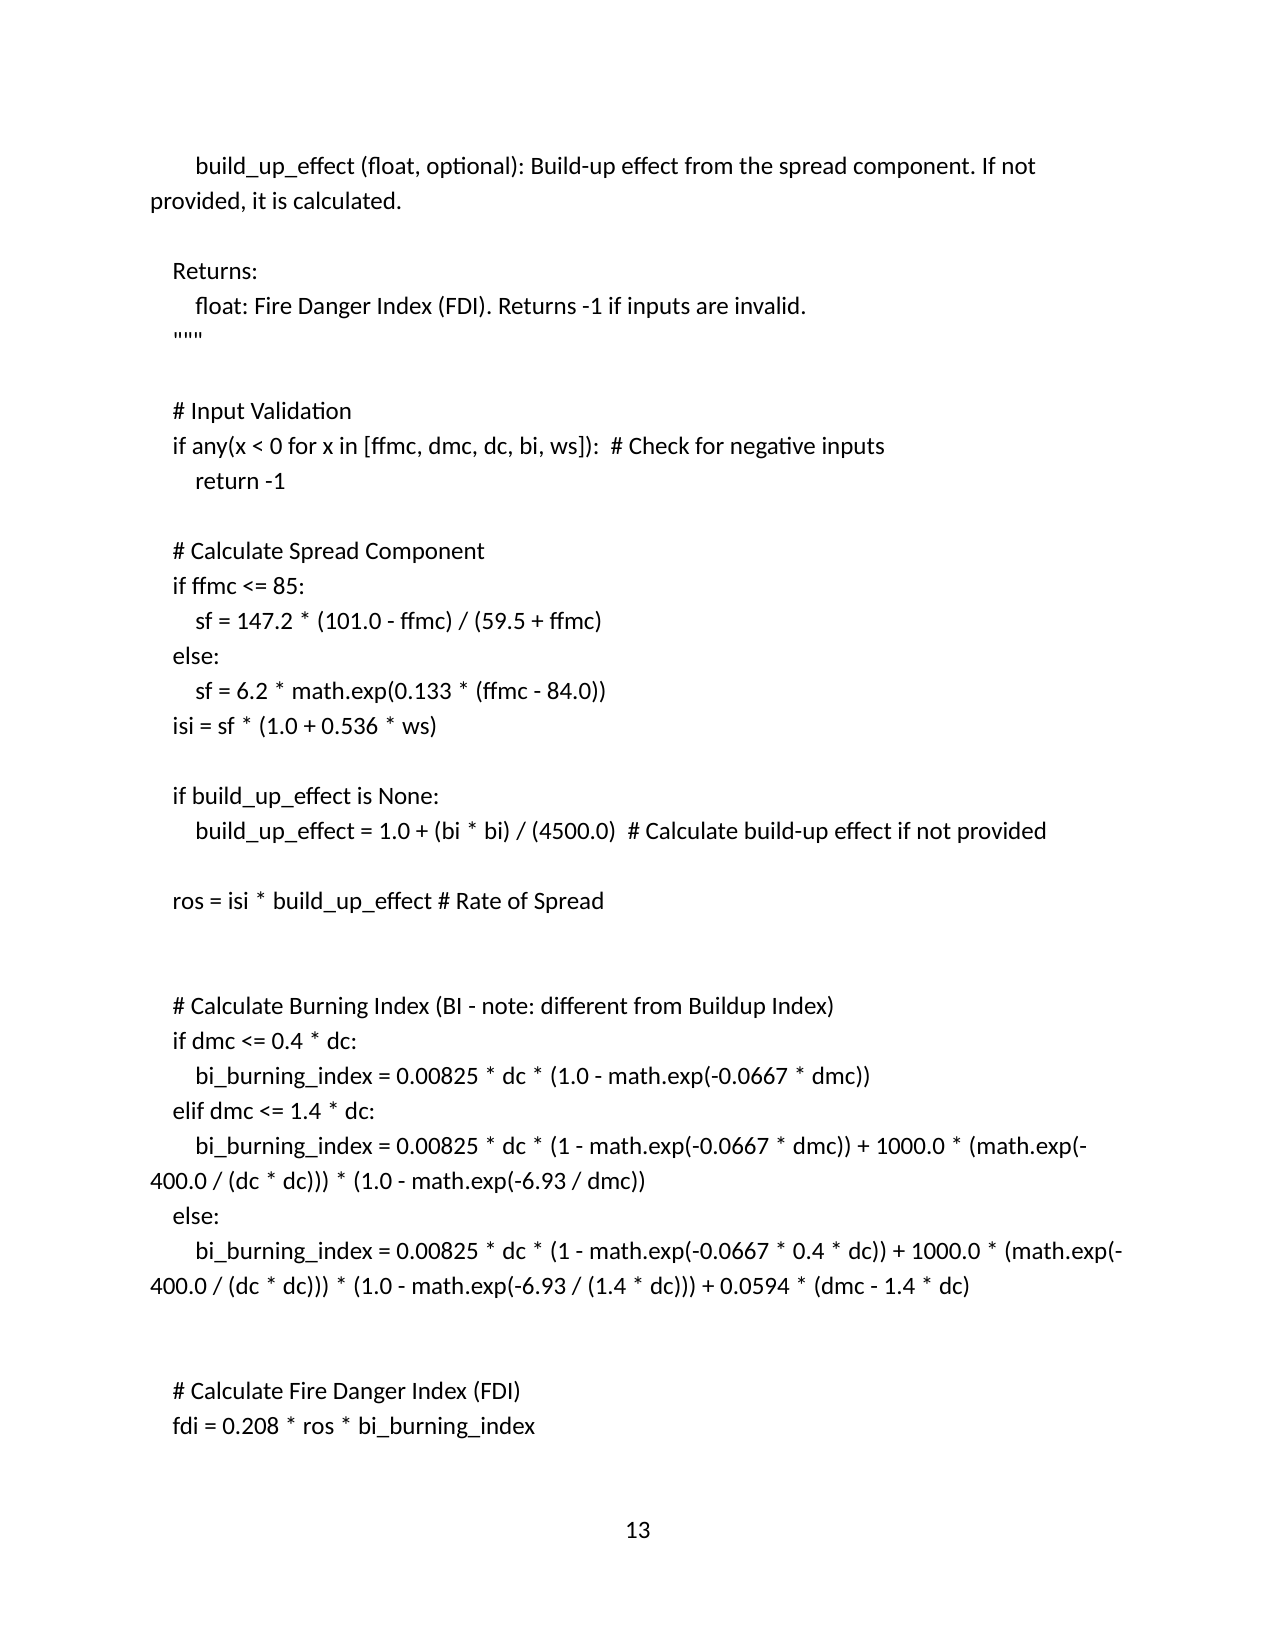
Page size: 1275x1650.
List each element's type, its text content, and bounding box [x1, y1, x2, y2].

text build_up_effect (float, optional): Build-up effect from the spread component. If not provided, it is calculated. [150, 150, 1125, 216]
text if ffmc <= 85: [150, 570, 1125, 601]
text fdi = 0.208 * ros * bi_burning_index [150, 1410, 1125, 1441]
text bi_burning_index = 0.00825 * dc * (1 - math.exp(-0.0667 * dmc)) + 1000.0 * (math.exp(-400.0 / (dc * dc))) * (1.0 - math.exp(-6.93 / dmc)) [150, 1130, 1125, 1196]
text if any(x < 0 for x in [ffmc, dmc, dc, bi, ws]): # Check for negative inputs [150, 430, 1125, 461]
text float: Fire Danger Index (FDI). Returns -1 if inputs are invalid. [150, 290, 1125, 321]
text sf = 6.2 * math.exp(0.133 * (ffmc - 84.0)) [150, 675, 1125, 706]
text if build_up_effect is None: [150, 780, 1125, 811]
text # Calculate Spread Component [150, 535, 1125, 566]
text # Input Validation [150, 395, 1125, 426]
text # Calculate Burning Index (BI - note: different from Buildup Index) [150, 990, 1125, 1021]
text build_up_effect = 1.0 + (bi * bi) / (4500.0) # Calculate build-up effect if not provided [150, 815, 1125, 846]
text """ [150, 325, 1125, 356]
text sf = 147.2 * (101.0 - ffmc) / (59.5 + ffmc) [150, 605, 1125, 636]
text return -1 [150, 465, 1125, 496]
text ros = isi * build_up_effect # Rate of Spread [150, 885, 1125, 916]
text elif dmc <= 1.4 * dc: [150, 1095, 1125, 1126]
text # Calculate Fire Danger Index (FDI) [150, 1375, 1125, 1406]
text else: [150, 640, 1125, 671]
text bi_burning_index = 0.00825 * dc * (1 - math.exp(-0.0667 * 0.4 * dc)) + 1000.0 * (math.exp(-400.0 / (dc * dc))) * (1.0 - math.exp(-6.93 / (1.4 * dc))) + 0.0594 * (dmc - 1.4 * dc) [150, 1235, 1125, 1301]
text else: [150, 1200, 1125, 1231]
text bi_burning_index = 0.00825 * dc * (1.0 - math.exp(-0.0667 * dmc)) [150, 1060, 1125, 1091]
text if dmc <= 0.4 * dc: [150, 1025, 1125, 1056]
text Returns: [150, 255, 1125, 286]
text isi = sf * (1.0 + 0.536 * ws) [150, 710, 1125, 741]
